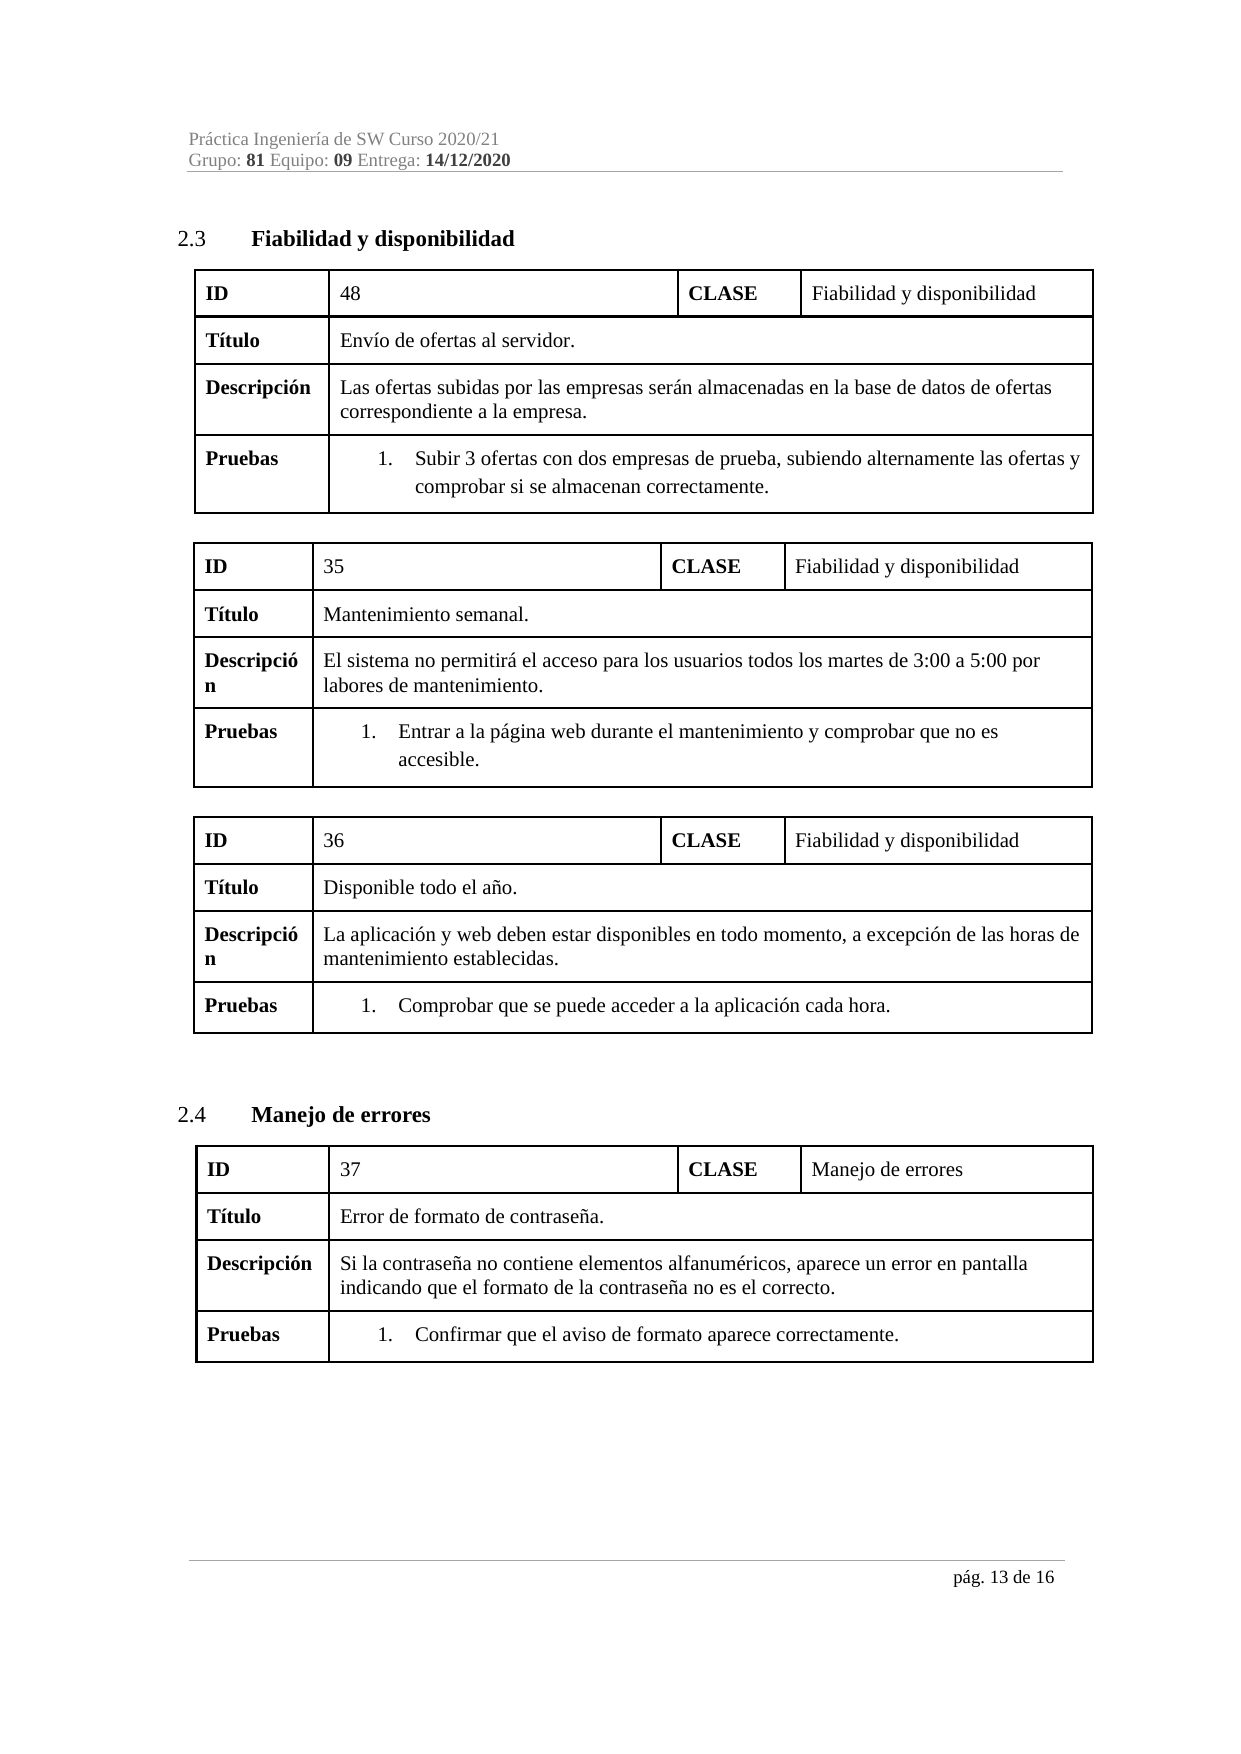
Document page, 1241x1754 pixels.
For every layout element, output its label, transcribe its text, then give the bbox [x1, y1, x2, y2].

table_cell Entrar a la página web durante el mantenimiento y comprobar que no es accesible. [314, 709, 1091, 786]
table_header Fiabilidad y disponibilidad [786, 818, 1091, 862]
table_cell La aplicación y web deben estar disponibles en todo momento, a excepción de las horas de mantenimiento establecidas. [314, 912, 1091, 981]
table_cell Título [195, 865, 312, 909]
table_header 48 [330, 271, 677, 315]
table_cell Título [198, 1194, 328, 1238]
table_header Manejo de errores [802, 1147, 1092, 1192]
table_header CLASE [662, 544, 784, 589]
table_cell Comprobar que se puede acceder a la aplicación cada hora. [314, 983, 1091, 1032]
table_cell El sistema no permitirá el acceso para los usuarios todos los martes de 3:00 a 5:00 por labores de mantenimiento. [314, 638, 1091, 707]
table_header ID [195, 818, 312, 862]
table_cell Pruebas [196, 436, 328, 512]
table_cell Error de formato de contraseña. [330, 1194, 1092, 1238]
table_header CLASE [679, 271, 800, 315]
table_cell Si la contraseña no contiene elementos alfanuméricos, aparece un error en pantalla indicando que el formato de la contraseña no es el correcto. [330, 1241, 1092, 1309]
table_header 36 [314, 818, 660, 862]
subtitle Fiabilidad y disponibilidad [177, 225, 1063, 252]
table_cell Descripción [195, 638, 312, 707]
table_cell Mantenimiento semanal. [314, 591, 1091, 636]
table_cell Subir 3 ofertas con dos empresas de prueba, subiendo alternamente las ofertas y comprobar si se almacenan correctamente. [330, 436, 1092, 512]
table_header ID [198, 1147, 328, 1192]
table_cell Descripción [196, 365, 328, 433]
table_cell Pruebas [195, 983, 312, 1032]
table_header Fiabilidad y disponibilidad [786, 544, 1091, 589]
table_cell Disponible todo el año. [314, 865, 1091, 909]
table_header CLASE [662, 818, 784, 862]
table_header ID [195, 544, 312, 589]
table_cell Título [195, 591, 312, 636]
table_cell Descripción [198, 1241, 328, 1309]
table_header 37 [330, 1147, 677, 1192]
table_cell Pruebas [198, 1312, 328, 1361]
subtitle Manejo de errores [177, 1102, 1063, 1128]
table_cell Las ofertas subidas por las empresas serán almacenadas en la base de datos de ofertas correspondiente a la empresa. [330, 365, 1092, 433]
table_cell Pruebas [195, 709, 312, 786]
table_cell Envío de ofertas al servidor. [330, 318, 1092, 362]
table_cell Confirmar que el aviso de formato aparece correctamente. [330, 1312, 1092, 1361]
table_header Fiabilidad y disponibilidad [802, 271, 1092, 315]
table_header CLASE [679, 1147, 800, 1192]
table_header ID [196, 271, 328, 315]
table_cell Título [196, 318, 328, 362]
table_cell Descripción [195, 912, 312, 981]
table_header 35 [314, 544, 660, 589]
